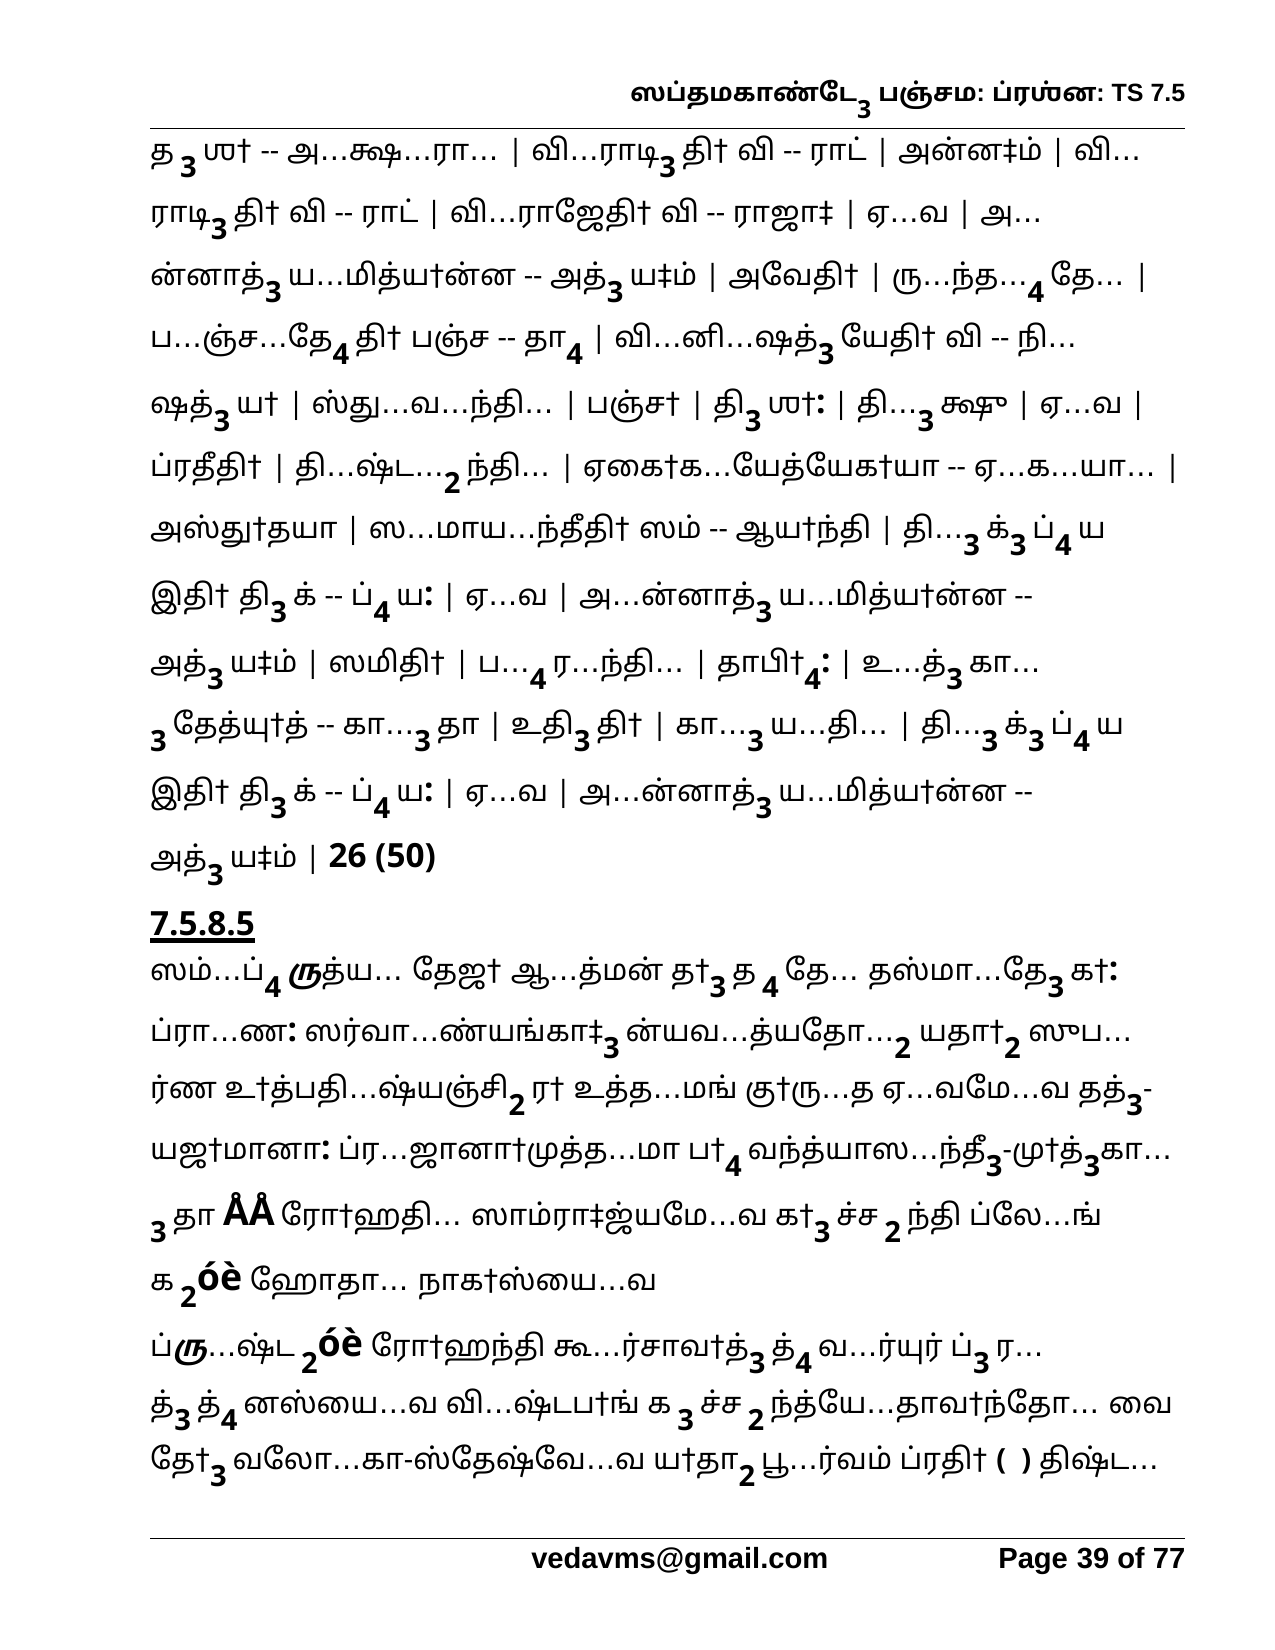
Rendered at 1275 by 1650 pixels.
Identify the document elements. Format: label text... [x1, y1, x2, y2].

text 7.5.8.5 [150, 899, 1185, 945]
